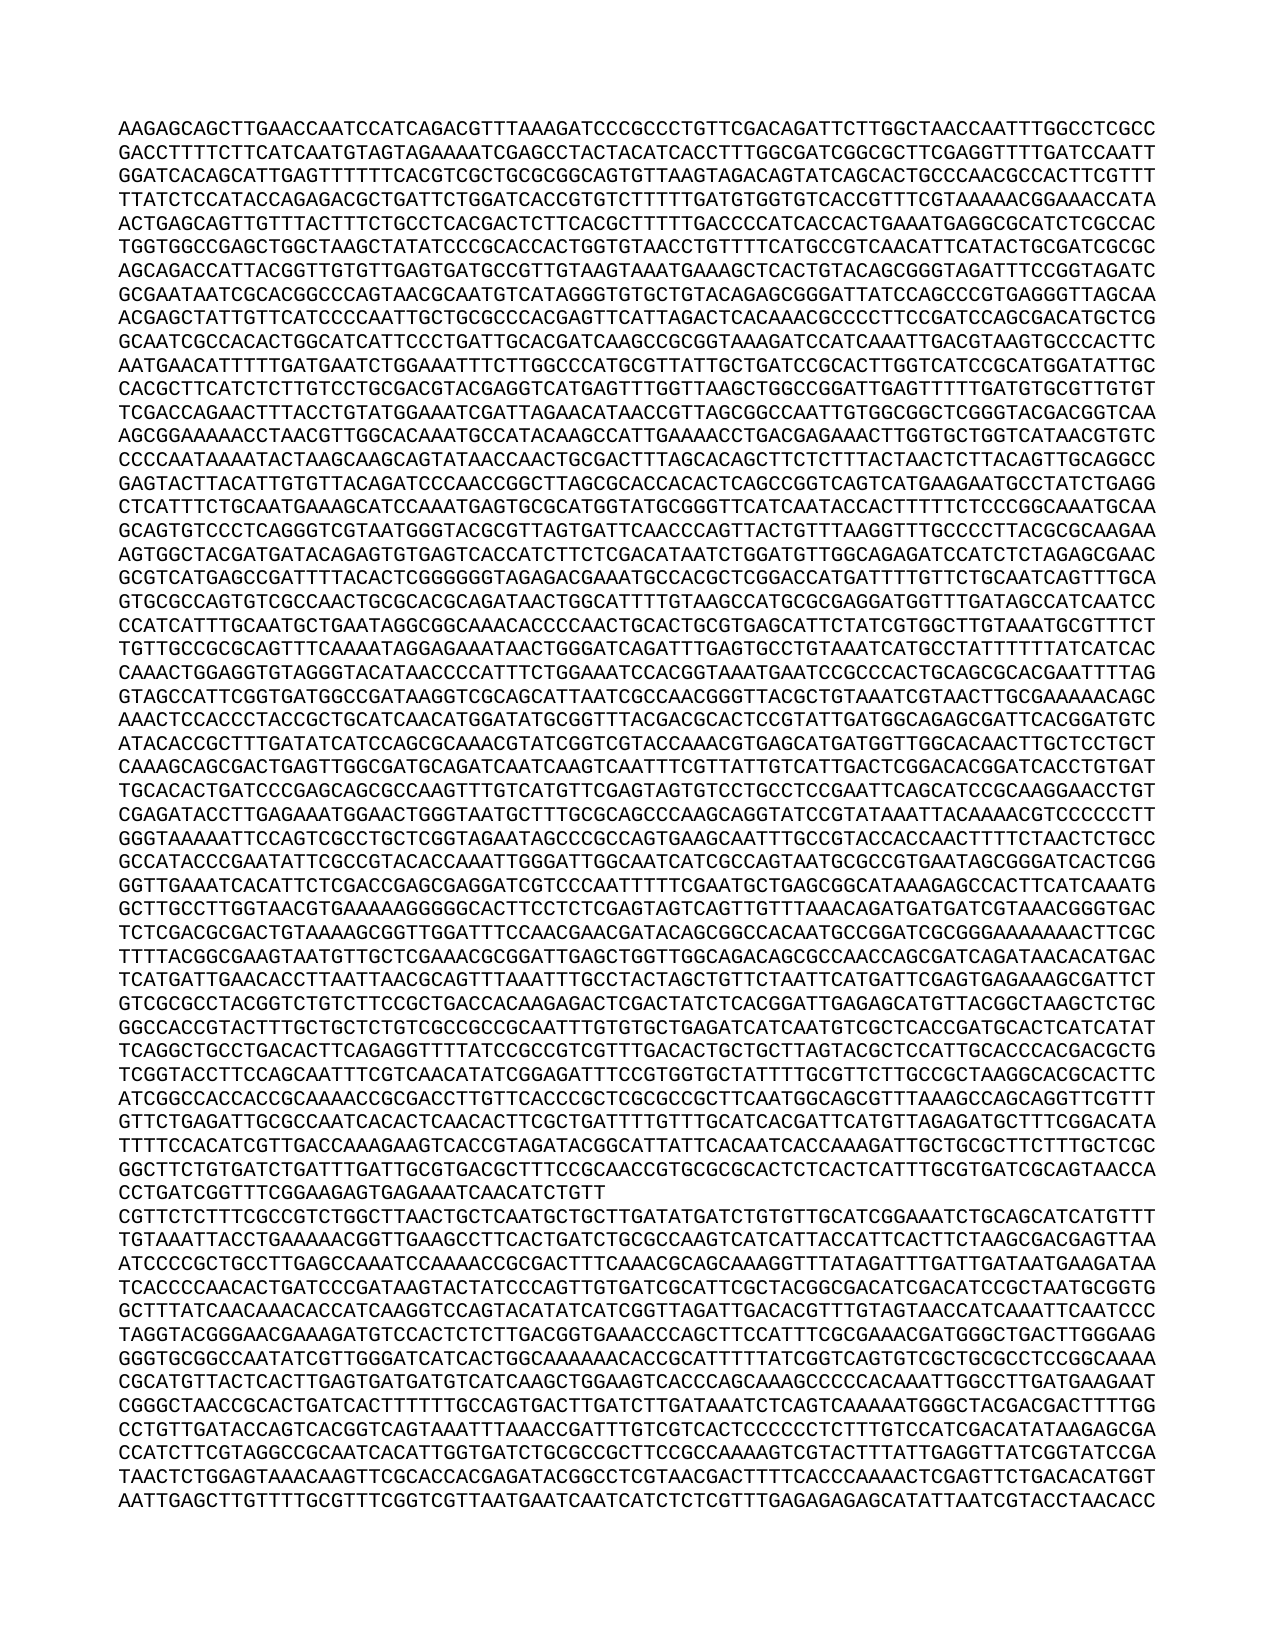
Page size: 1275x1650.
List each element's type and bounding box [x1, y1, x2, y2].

text [118, 1206, 1157, 1513]
text [118, 118, 1157, 1206]
